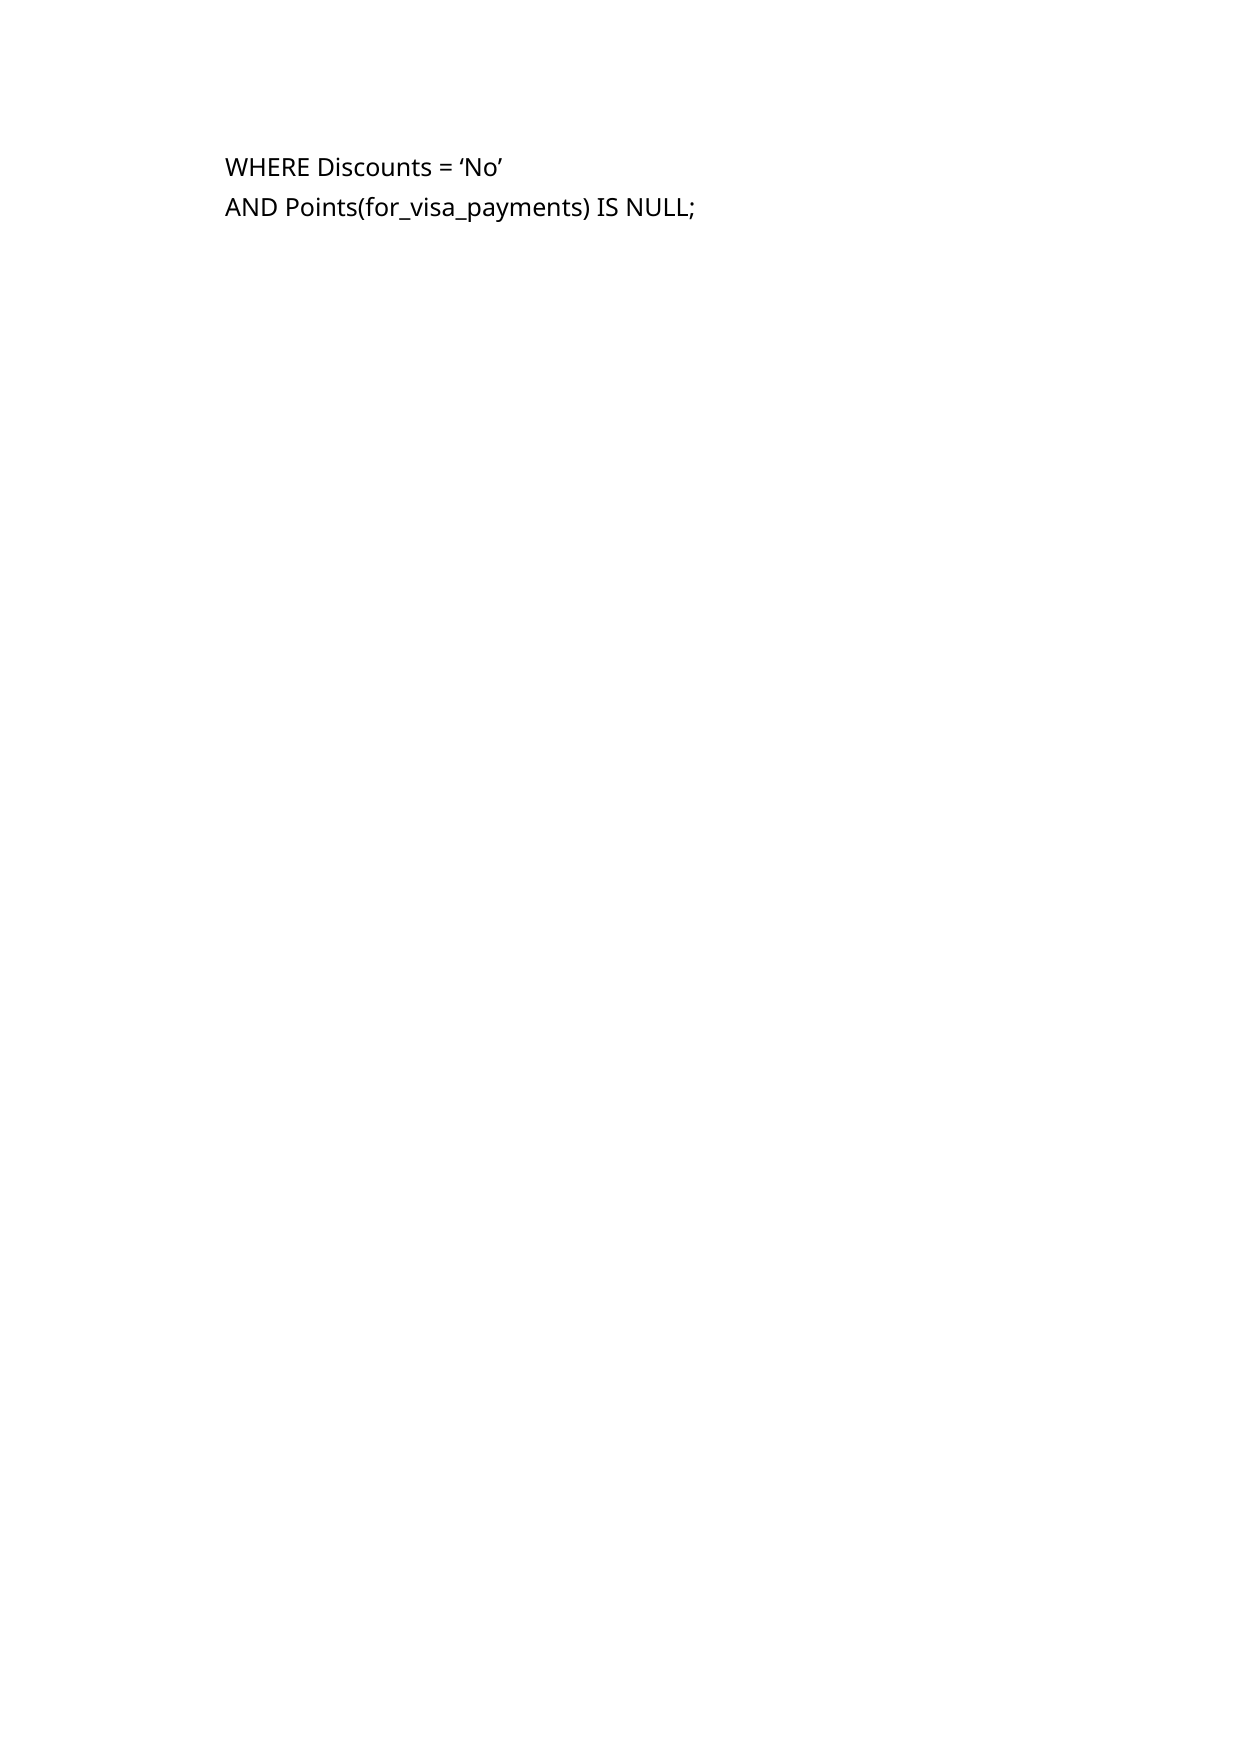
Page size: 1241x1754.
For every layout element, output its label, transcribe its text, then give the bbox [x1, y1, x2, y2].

list AND Points(for_visa_payments) IS NULL; [225, 189, 1090, 223]
list WHERE Discounts = ‘No’ [225, 150, 1090, 184]
